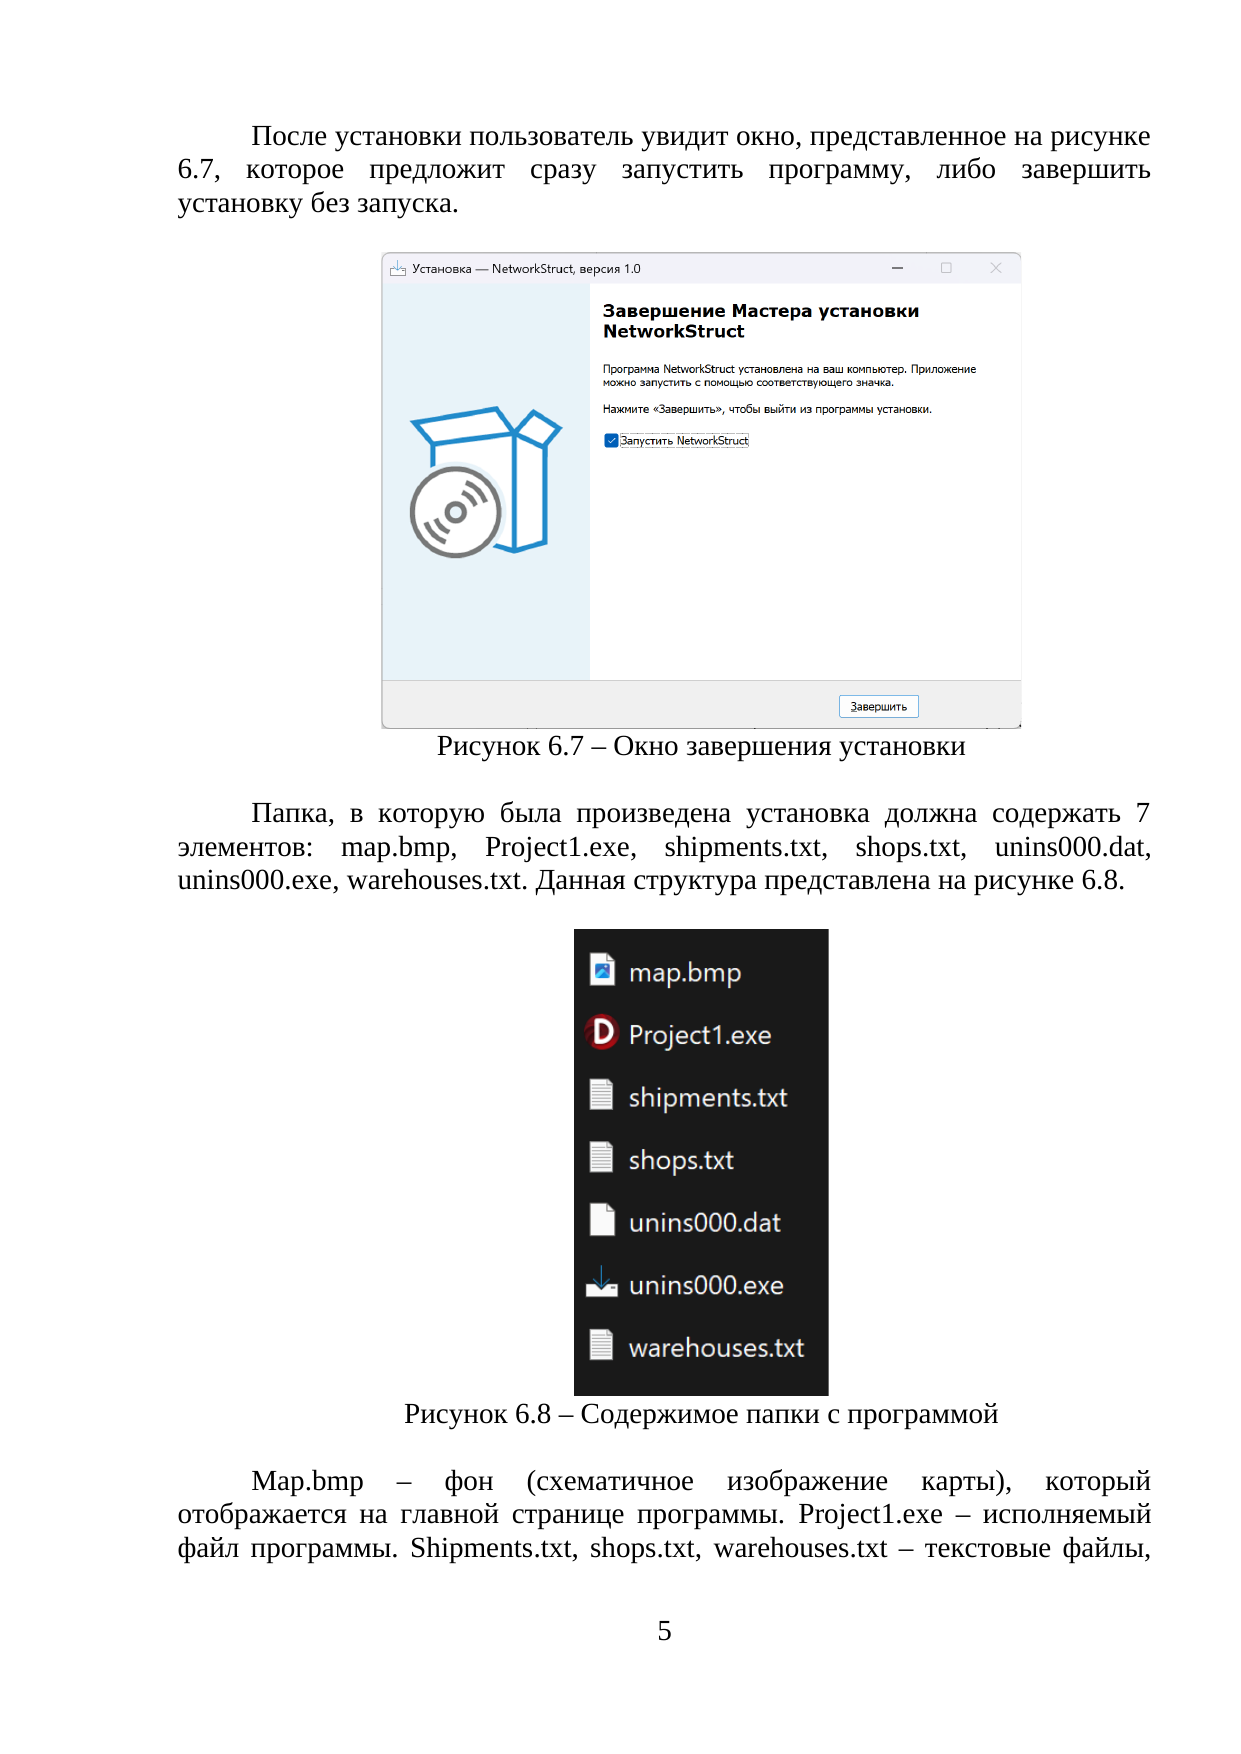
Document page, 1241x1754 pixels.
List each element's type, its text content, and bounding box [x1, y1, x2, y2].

picture [381, 252, 1022, 729]
text Рисунок 6.8 – Содержимое папки с программой [177, 1396, 1152, 1429]
text Папка, в которую была произведена установка должна содержать 7 элементов: map.bmp, Project1.exe, shipments.txt, shops.txt, unins000.dat, unins000.exe, warehouses.txt. Данная структура представлена на рисунке 6.8. [177, 795, 1152, 896]
text После установки пользователь увидит окно, представленное на рисунке 6.7, которое предложит сразу запустить программу, либо завершить установку без запуска. [177, 118, 1152, 219]
picture [574, 929, 829, 1396]
text Рисунок 6.7 – Окно завершения установки [177, 728, 1152, 762]
